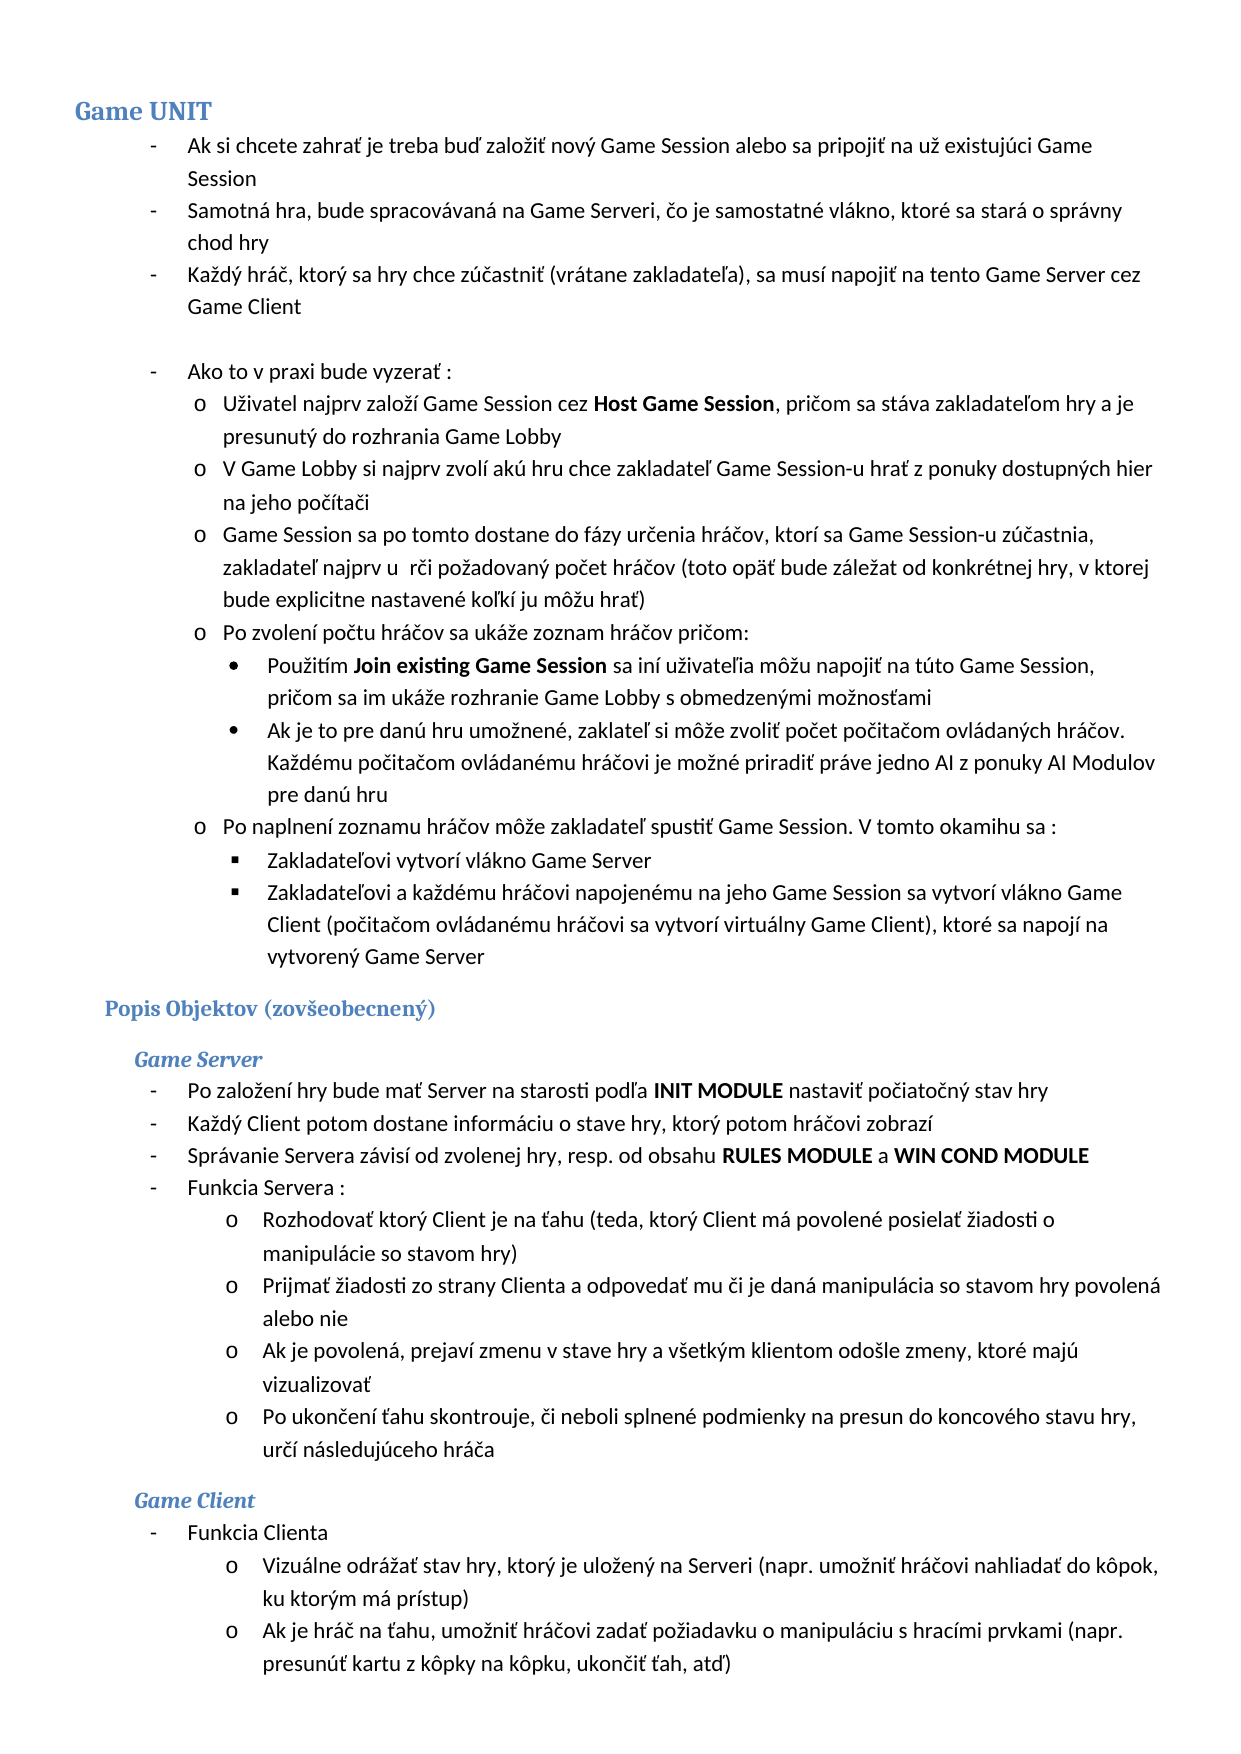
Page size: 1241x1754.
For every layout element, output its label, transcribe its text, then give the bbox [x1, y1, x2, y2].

list Funkcia Clienta [150, 1518, 1165, 1547]
list Zakladateľovi vytvorí vlákno Game Server [229, 846, 1165, 874]
list Správanie Servera závisí od zvolenej hry, resp. od obsahu RULES MODULE a WIN COND MODULE [150, 1141, 1165, 1169]
list Ak je hráč na ťahu, umožniť hráčovi zadať požiadavku o manipuláciu s hracími prvkami (napr. presunúť kartu z kôpky na kôpku, ukončiť ťah, atď) [225, 1616, 1165, 1678]
list Každý hráč, ktorý sa hry chce zúčastniť (vrátane zakladateľa), sa musí napojiť na tento Game Server cez Game Client [150, 260, 1165, 321]
list Ako to v praxi bude vyzerať : [150, 357, 1165, 385]
list Použitím Join existing Game Session sa iní uživateľia môžu napojiť na túto Game Session, pričom sa im ukáže rozhranie Game Lobby s obmedzenými možnosťami [229, 651, 1165, 712]
list Samotná hra, bude spracovávaná na Game Serveri, čo je samostatné vlákno, ktoré sa stará o správny chod hry [150, 196, 1165, 256]
list Po naplnení zoznamu hráčov môže zakladateľ spustiť Game Session. V tomto okamihu sa : [193, 812, 1165, 841]
subtitle Game Server [134, 1046, 1165, 1073]
list Po založení hry bude mať Server na starosti podľa INIT MODULE nastaviť počiatočný stav hry [150, 1077, 1165, 1105]
list Zakladateľovi a každému hráčovi napojenému na jeho Game Session sa vytvorí vlákno Game Client (počitačom ovládanému hráčovi sa vytvorí virtuálny Game Client), ktoré sa napojí na vytvorený Game Server [229, 878, 1165, 970]
list Ak je to pre danú hru umožnené, zaklateľ si môže zvoliť počet počitačom ovládaných hráčov. Každému počitačom ovládanému hráčovi je možné priradiť práve jedno AI z ponuky AI Modulov pre danú hru [229, 716, 1165, 808]
subtitle Popis Objektov (zovšeobecnený) [104, 995, 1165, 1022]
list Ak je povolená, prejaví zmenu v stave hry a všetkým klientom odošle zmeny, ktoré majú vizualizovať [225, 1336, 1165, 1398]
subtitle Game UNIT [75, 96, 1165, 127]
subtitle Game Client [134, 1488, 1165, 1515]
list Vizuálne odrážať stav hry, ktorý je uložený na Serveri (napr. umožniť hráčovi nahliadať do kôpok, ku ktorým má prístup) [225, 1551, 1165, 1612]
list Ak si chcete zahrať je treba buď založiť nový Game Session alebo sa pripojiť na už existujúci Game Session [150, 132, 1165, 192]
list Rozhodovať ktorý Client je na ťahu (teda, ktorý Client má povolené posielať žiadosti o manipulácie so stavom hry) [225, 1205, 1165, 1267]
list Po ukončení ťahu skontrouje, či neboli splnené podmienky na presun do koncového stavu hry, určí následujúceho hráča [225, 1402, 1165, 1463]
list Každý Client potom dostane informáciu o stave hry, ktorý potom hráčovi zobrazí [150, 1109, 1165, 1137]
list Po zvolení počtu hráčov sa ukáže zoznam hráčov pričom: [193, 618, 1165, 647]
list Prijmať žiadosti zo strany Clienta a odpovedať mu či je daná manipulácia so stavom hry povolená alebo nie [225, 1271, 1165, 1332]
list Game Session sa po tomto dostane do fázy určenia hráčov, ktorí sa Game Session-u zúčastnia, zakladateľ najprv u rči požadovaný počet hráčov (toto opäť bude záležat od konkrétnej hry, v ktorej bude explicitne nastavené koľkí ju môžu hrať) [193, 520, 1165, 614]
list Funkcia Servera : [150, 1173, 1165, 1201]
list Uživatel najprv založí Game Session cez Host Game Session, pričom sa stáva zakladateľom hry a je presunutý do rozhrania Game Lobby [193, 389, 1165, 450]
list V Game Lobby si najprv zvolí akú hru chce zakladateľ Game Session-u hrať z ponuky dostupných hier na jeho počítači [193, 454, 1165, 516]
